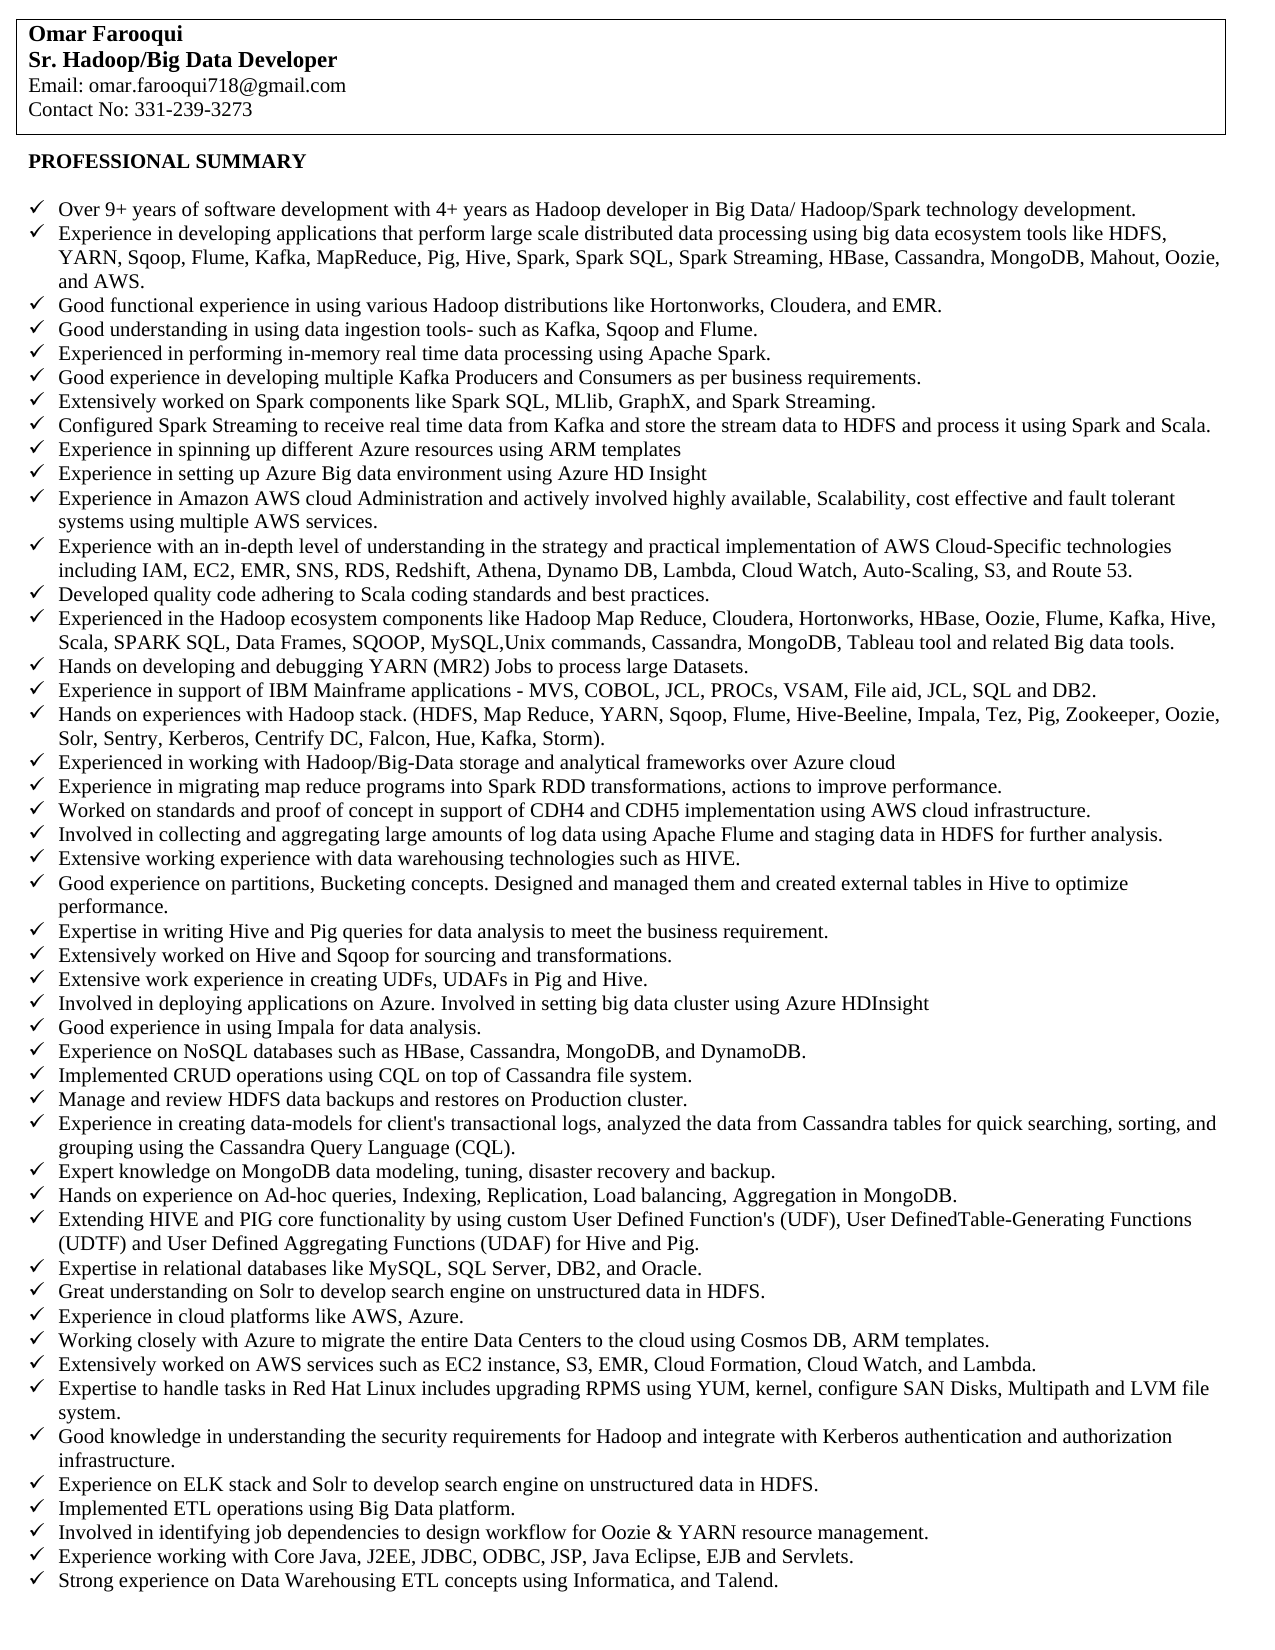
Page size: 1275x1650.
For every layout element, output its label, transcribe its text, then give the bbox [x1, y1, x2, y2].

list Experience in developing applications that perform large scale distributed data processing using big data ecosystem tools like HDFS, YARN, Sqoop, Flume, Kafka, MapReduce, Pig, Hive, Spark, Spark SQL, Spark Streaming, HBase, Cassandra, MongoDB, Mahout, Oozie, and AWS. [28, 221, 1228, 293]
list Experience in spinning up different Azure resources using ARM templates [28, 437, 1228, 461]
table_header Omar Farooqui Sr. Hadoop/Big Data Developer Email: omar.farooqui718@gmail.com Contact No: 331-239-3273 [17, 20, 1225, 134]
list Hands on experiences with Hadoop stack. (HDFS, Map Reduce, YARN, Sqoop, Flume, Hive-Beeline, Impala, Tez, Pig, Zookeeper, Oozie, Solr, Sentry, Kerberos, Centrify DC, Falcon, Hue, Kafka, Storm). [28, 702, 1228, 750]
list Extensively worked on Spark components like Spark SQL, MLlib, GraphX, and Spark Streaming. [28, 389, 1228, 413]
list Experienced in working with Hadoop/Big-Data storage and analytical frameworks over Azure cloud [28, 750, 1228, 774]
list Experience in creating data-models for client's transactional logs, analyzed the data from Cassandra tables for quick searching, sorting, and grouping using the Cassandra Query Language (CQL). [28, 1111, 1228, 1159]
list Experience in support of IBM Mainframe applications - MVS, COBOL, JCL, PROCs, VSAM, File aid, JCL, SQL and DB2. [28, 678, 1228, 702]
text PROFESSIONAL SUMMARY [28, 148, 1228, 173]
list Experience in cloud platforms like AWS, Azure. [28, 1303, 1228, 1328]
list Involved in identifying job dependencies to design workflow for Oozie & YARN resource management. [28, 1520, 1228, 1544]
list Extensive work experience in creating UDFs, UDAFs in Pig and Hive. [28, 967, 1228, 991]
list Expertise in writing Hive and Pig queries for data analysis to meet the business requirement. [28, 918, 1228, 943]
list Extensively worked on AWS services such as EC2 instance, S3, EMR, Cloud Formation, Cloud Watch, and Lambda. [28, 1352, 1228, 1376]
list Hands on experience on Ad-hoc queries, Indexing, Replication, Load balancing, Aggregation in MongoDB. [28, 1183, 1228, 1207]
list Experience in migrating map reduce programs into Spark RDD transformations, actions to improve performance. [28, 774, 1228, 798]
list Good knowledge in understanding the security requirements for Hadoop and integrate with Kerberos authentication and authorization infrastructure. [28, 1424, 1228, 1472]
list Experience in Amazon AWS cloud Administration and actively involved highly available, Scalability, cost effective and fault tolerant systems using multiple AWS services. [28, 485, 1228, 533]
list Experience working with Core Java, J2EE, JDBC, ODBC, JSP, Java Eclipse, EJB and Servlets. [28, 1544, 1228, 1568]
list Configured Spark Streaming to receive real time data from Kafka and store the stream data to HDFS and process it using Spark and Scala. [28, 413, 1228, 437]
list Good experience on partitions, Bucketing concepts. Designed and managed them and created external tables in Hive to optimize performance. [28, 870, 1228, 918]
list Hands on developing and debugging YARN (MR2) Jobs to process large Datasets. [28, 654, 1228, 678]
list Worked on standards and proof of concept in support of CDH4 and CDH5 implementation using AWS cloud infrastructure. [28, 798, 1228, 822]
list Developed quality code adhering to Scala coding standards and best practices. [28, 582, 1228, 606]
list Experience on ELK stack and Solr to develop search engine on unstructured data in HDFS. [28, 1472, 1228, 1496]
list Over 9+ years of software development with 4+ years as Hadoop developer in Big Data/ Hadoop/Spark technology development. [28, 197, 1228, 221]
list Experience on NoSQL databases such as HBase, Cassandra, MongoDB, and DynamoDB. [28, 1039, 1228, 1063]
list Extending HIVE and PIG core functionality by using custom User Defined Function's (UDF), User DefinedTable-Generating Functions (UDTF) and User Defined Aggregating Functions (UDAF) for Hive and Pig. [28, 1207, 1228, 1255]
list Manage and review HDFS data backups and restores on Production cluster. [28, 1087, 1228, 1111]
list Experience with an in-depth level of understanding in the strategy and practical implementation of AWS Cloud-Specific technologies including IAM, EC2, EMR, SNS, RDS, Redshift, Athena, Dynamo DB, Lambda, Cloud Watch, Auto-Scaling, S3, and Route 53. [28, 533, 1228, 582]
list Working closely with Azure to migrate the entire Data Centers to the cloud using Cosmos DB, ARM templates. [28, 1328, 1228, 1352]
list Good experience in using Impala for data analysis. [28, 1015, 1228, 1039]
list Good functional experience in using various Hadoop distributions like Hortonworks, Cloudera, and EMR. [28, 293, 1228, 317]
list Good understanding in using data ingestion tools- such as Kafka, Sqoop and Flume. [28, 317, 1228, 341]
list Experience in setting up Azure Big data environment using Azure HD Insight [28, 461, 1228, 485]
list Extensively worked on Hive and Sqoop for sourcing and transformations. [28, 943, 1228, 967]
list Great understanding on Solr to develop search engine on unstructured data in HDFS. [28, 1279, 1228, 1303]
list Experienced in performing in-memory real time data processing using Apache Spark. [28, 341, 1228, 365]
list Extensive working experience with data warehousing technologies such as HIVE. [28, 846, 1228, 870]
list Expert knowledge on MongoDB data modeling, tuning, disaster recovery and backup. [28, 1159, 1228, 1183]
list Experienced in the Hadoop ecosystem components like Hadoop Map Reduce, Cloudera, Hortonworks, HBase, Oozie, Flume, Kafka, Hive, Scala, SPARK SQL, Data Frames, SQOOP, MySQL,Unix commands, Cassandra, MongoDB, Tableau tool and related Big data tools. [28, 606, 1228, 654]
list Involved in collecting and aggregating large amounts of log data using Apache Flume and staging data in HDFS for further analysis. [28, 822, 1228, 846]
list Implemented CRUD operations using CQL on top of Cassandra file system. [28, 1063, 1228, 1087]
list Implemented ETL operations using Big Data platform. [28, 1496, 1228, 1520]
list Expertise to handle tasks in Red Hat Linux includes upgrading RPMS using YUM, kernel, configure SAN Disks, Multipath and LVM file system. [28, 1376, 1228, 1424]
list Expertise in relational databases like MySQL, SQL Server, DB2, and Oracle. [28, 1255, 1228, 1279]
list Strong experience on Data Warehousing ETL concepts using Informatica, and Talend. [28, 1568, 1228, 1592]
list Good experience in developing multiple Kafka Producers and Consumers as per business requirements. [28, 365, 1228, 389]
list Involved in deploying applications on Azure. Involved in setting big data cluster using Azure HDInsight [28, 991, 1228, 1015]
